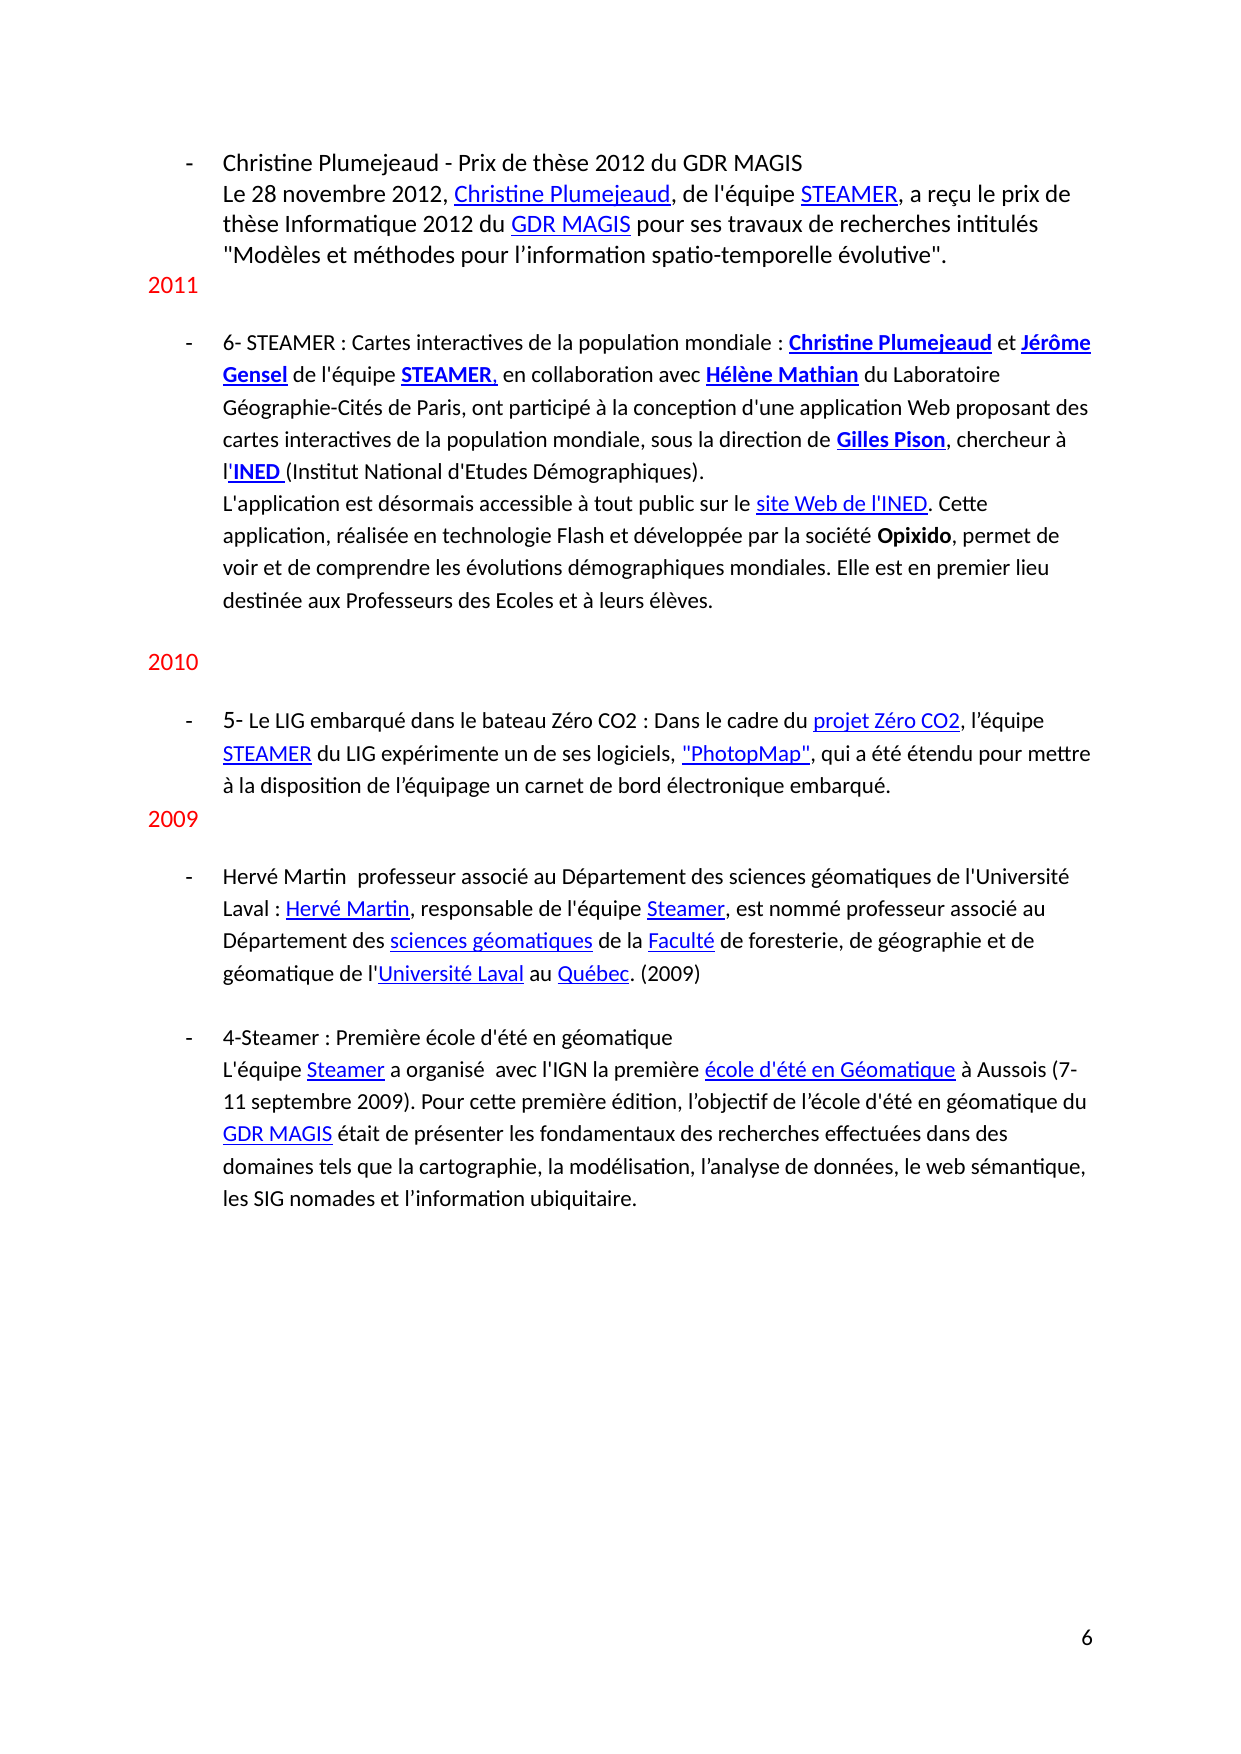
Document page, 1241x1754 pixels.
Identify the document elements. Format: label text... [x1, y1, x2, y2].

list 6- STEAMER : Cartes interactives de la population mondiale : Christine Plumejeaud et Jérôme Gensel de l'équipe STEAMER, en collaboration avec Hélène Mathian du Laboratoire Géographie-Cités de Paris, ont participé à la conception d'une application Web proposant des cartes interactives de la population mondiale, sous la direction de Gilles Pison, chercheur à l'INED (Institut National d'Etudes Démographiques). L'application est désormais accessible à tout public sur le site Web de l'INED. Cette application, réalisée en technologie Flash et développée par la société Opixido, permet de voir et de comprendre les évolutions démographiques mondiales. Elle est en premier lieu destinée aux Professeurs des Ecoles et à leurs élèves. [185, 328, 1093, 614]
text L'équipe Steamer a organisé avec l'IGN la première école d'été en Géomatique à Aussois (7-11 septembre 2009). Pour cette première édition, l’objectif de l’école d'été en géomatique du GDR MAGIS était de présenter les fondamentaux des recherches effectuées dans des domaines tels que la cartographie, la modélisation, l’analyse de données, le web sémantique, les SIG nomades et l’information ubiquitaire. [223, 1055, 1093, 1212]
text 2011 [148, 270, 1093, 300]
list Hervé Martin professeur associé au Département des sciences géomatiques de l'Université Laval : Hervé Martin, responsable de l'équipe Steamer, est nommé professeur associé au Département des sciences géomatiques de la Faculté de foresterie, de géographie et de géomatique de l'Université Laval au Québec. (2009) [185, 862, 1093, 987]
list Christine Plumejeaud - Prix de thèse 2012 du GDR MAGIS Le 28 novembre 2012, Christine Plumejeaud, de l'équipe STEAMER, a reçu le prix de thèse Informatique 2012 du GDR MAGIS pour ses travaux de recherches intitulés "Modèles et méthodes pour l’information spatio-temporelle évolutive". [185, 148, 1093, 270]
text 2009 [148, 803, 1093, 834]
list 4-Steamer : Première école d'été en géomatique [185, 1023, 1093, 1051]
list 5- Le LIG embarqué dans le bateau Zéro CO2 : Dans le cadre du projet Zéro CO2, l’équipe STEAMER du LIG expérimente un de ses logiciels, "PhotopMap", qui a été étendu pour mettre à la disposition de l’équipage un carnet de bord électronique embarqué. [185, 704, 1093, 799]
text 2010 [148, 646, 1093, 676]
